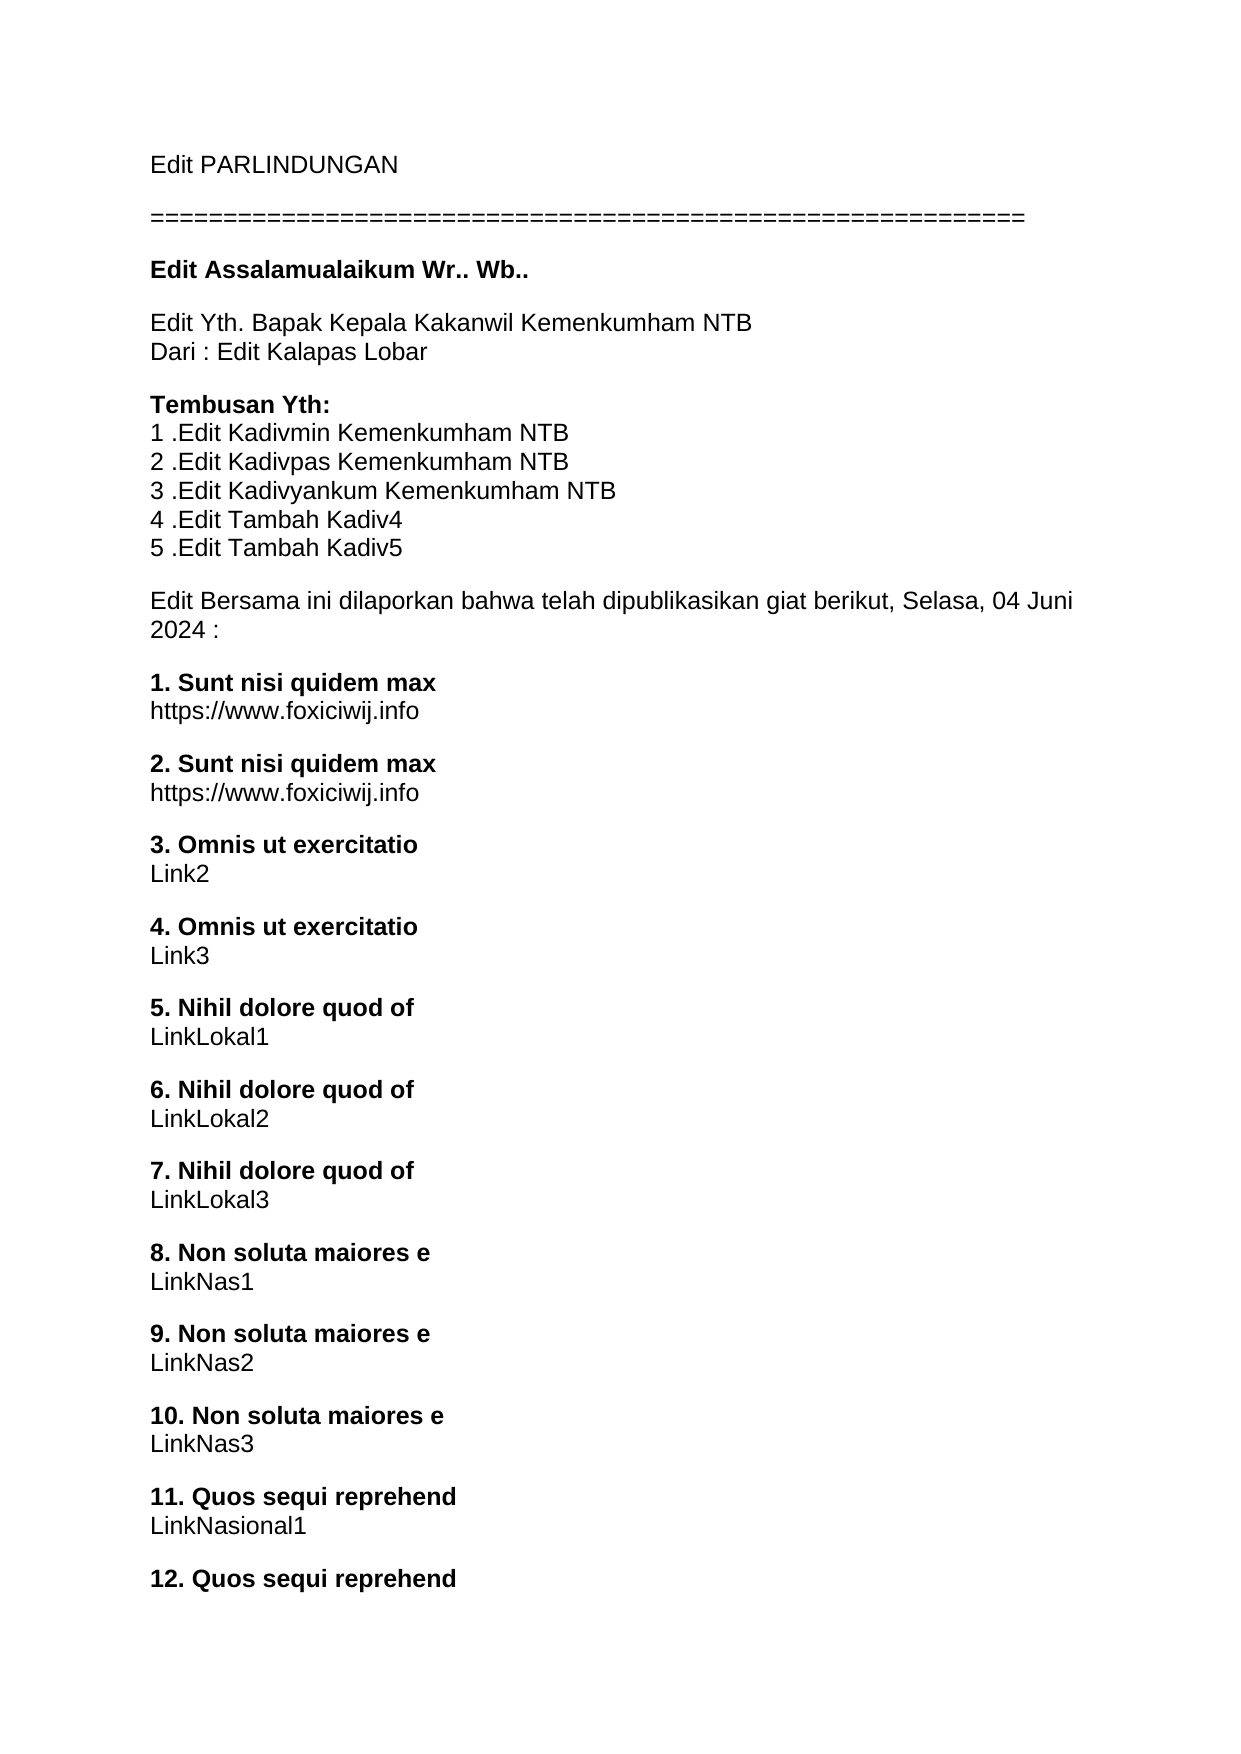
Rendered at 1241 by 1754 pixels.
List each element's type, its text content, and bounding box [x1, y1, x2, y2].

text Link3 [150, 941, 1090, 969]
text 2 .Edit Kadivpas Kemenkumham NTB [150, 447, 1090, 476]
text 3. Omnis ut exercitatio [150, 830, 1090, 859]
text ============================================================ [150, 203, 1090, 231]
text https://www.foxiciwij.info [150, 778, 1090, 806]
text https://www.foxiciwij.info [150, 696, 1090, 725]
text 7. Nihil dolore quod of [150, 1156, 1090, 1185]
text 5. Nihil dolore quod of [150, 993, 1090, 1022]
text 10. Non soluta maiores e [150, 1401, 1090, 1429]
text 1 .Edit Kadivmin Kemenkumham NTB [150, 418, 1090, 447]
text LinkNas1 [150, 1266, 1090, 1295]
text 1. Sunt nisi quidem max [150, 667, 1090, 696]
text LinkLokal2 [150, 1103, 1090, 1132]
text LinkNasional1 [150, 1511, 1090, 1539]
text Edit PARLINDUNGAN [150, 150, 1090, 179]
text 6. Nihil dolore quod of [150, 1075, 1090, 1103]
text 4. Omnis ut exercitatio [150, 912, 1090, 941]
text Edit Yth. Bapak Kepala Kakanwil Kemenkumham NTB [150, 308, 1090, 337]
text LinkLokal1 [150, 1022, 1090, 1051]
text 2. Sunt nisi quidem max [150, 749, 1090, 778]
text 8. Non soluta maiores e [150, 1238, 1090, 1266]
text Tembusan Yth: [150, 389, 1090, 418]
text Edit Bersama ini dilaporkan bahwa telah dipublikasikan giat berikut, Selasa, 04 Juni 2024 : [150, 586, 1090, 643]
text Link2 [150, 859, 1090, 888]
text 3 .Edit Kadivyankum Kemenkumham NTB [150, 476, 1090, 504]
text 5 .Edit Tambah Kadiv5 [150, 533, 1090, 562]
text 11. Quos sequi reprehend [150, 1482, 1090, 1511]
text LinkNas3 [150, 1429, 1090, 1458]
text 12. Quos sequi reprehend [150, 1563, 1090, 1592]
text 4 .Edit Tambah Kadiv4 [150, 504, 1090, 533]
text LinkLokal3 [150, 1185, 1090, 1214]
text LinkNas2 [150, 1348, 1090, 1377]
text Edit Assalamualaikum Wr.. Wb.. [150, 255, 1090, 284]
text Dari : Edit Kalapas Lobar [150, 337, 1090, 366]
text 9. Non soluta maiores e [150, 1319, 1090, 1348]
